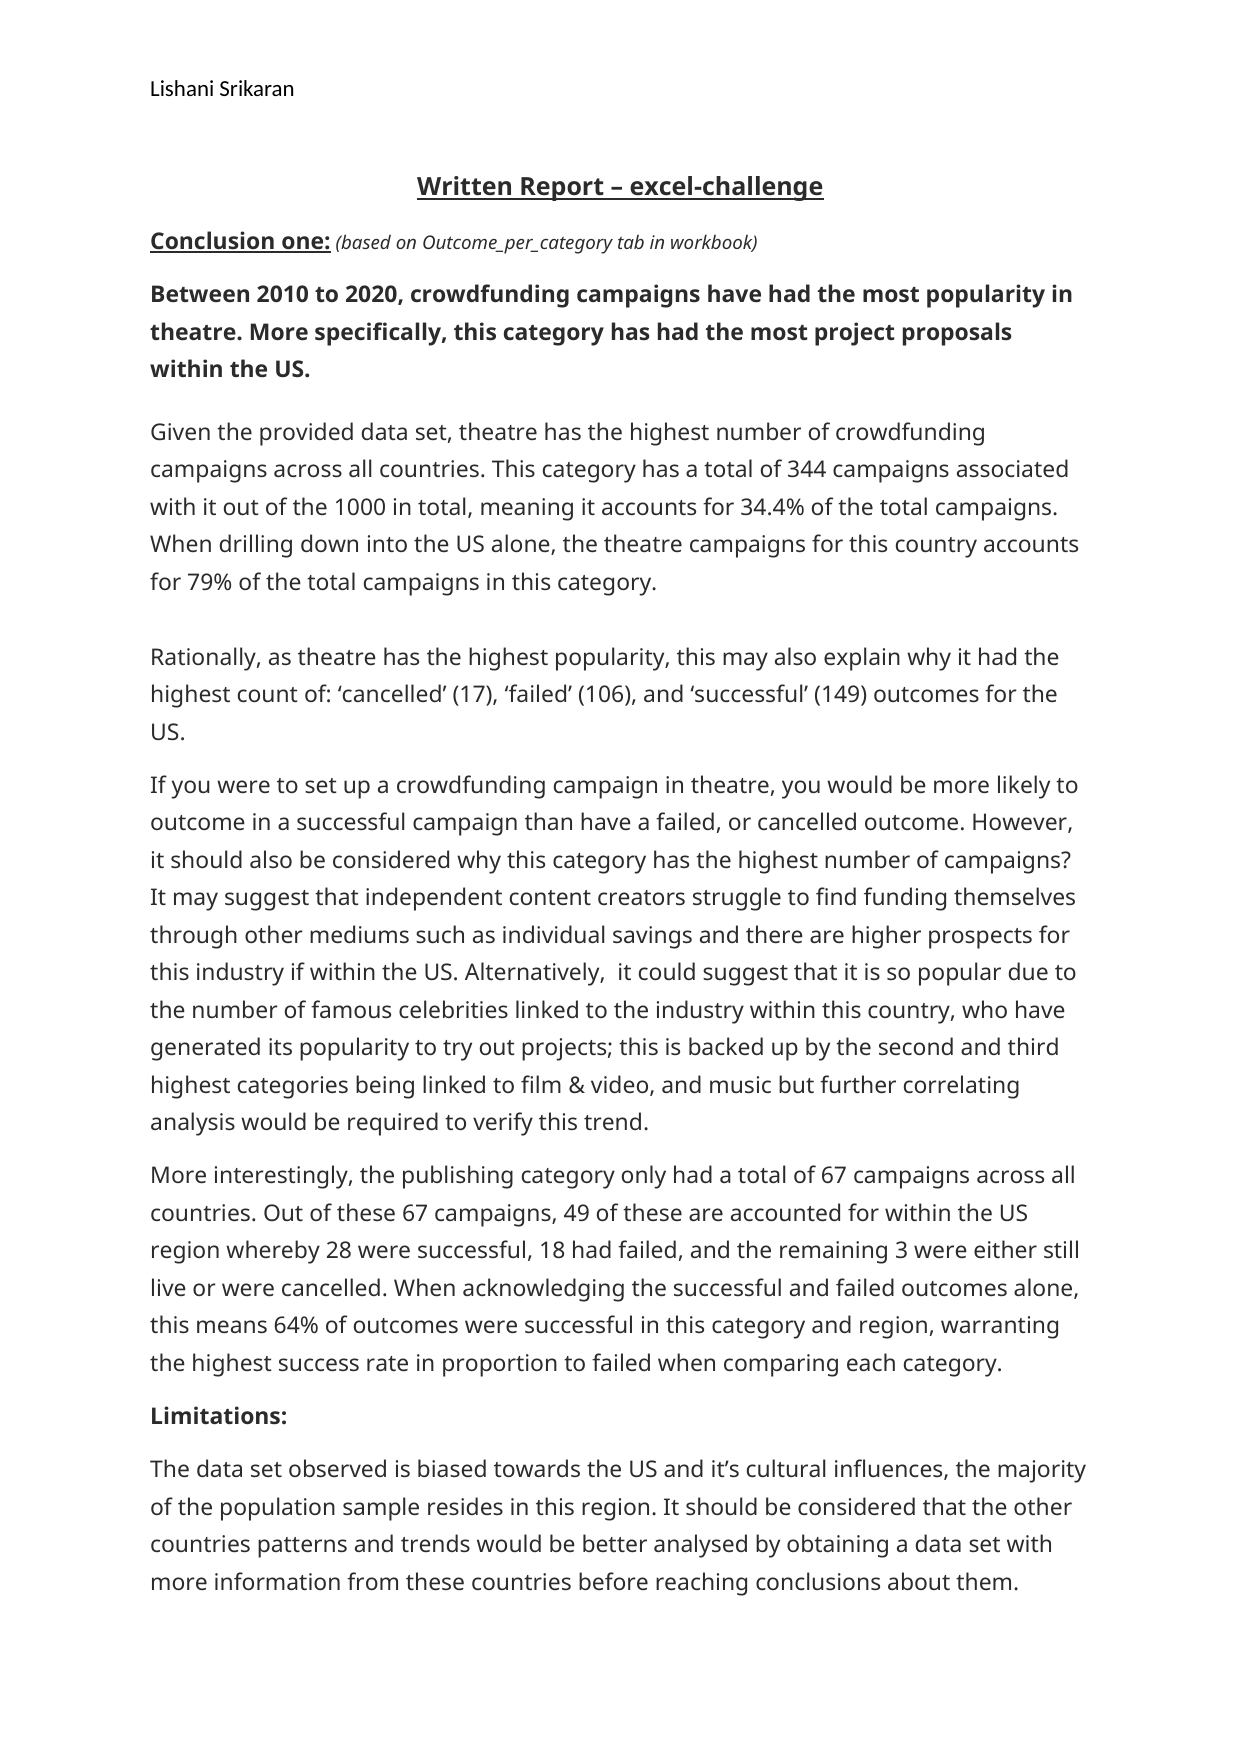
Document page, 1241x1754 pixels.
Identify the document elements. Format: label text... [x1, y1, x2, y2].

text If you were to set up a crowdfunding campaign in theatre, you would be more likely to outcome in a successful campaign than have a failed, or cancelled outcome. However, it should also be considered why this category has the highest number of campaigns? It may suggest that independent content creators struggle to find funding themselves through other mediums such as individual savings and there are higher prospects for this industry if within the US. Alternatively, it could suggest that it is so popular due to the number of famous celebrities linked to the industry within this country, who have generated its popularity to try out projects; this is backed up by the second and third highest categories being linked to film & video, and music but further correlating analysis would be required to verify this trend. [150, 762, 1090, 1137]
text Limitations: [150, 1394, 1090, 1431]
text Given the provided data set, theatre has the highest number of crowdfunding campaigns across all countries. This category has a total of 344 campaigns associated with it out of the 1000 in total, meaning it accounts for 34.4% of the total campaigns. When drilling down into the US alone, the theatre campaigns for this country accounts for 79% of the total campaigns in this category. [150, 409, 1090, 597]
text The data set observed is biased towards the US and it’s cultural influences, the majority of the population sample resides in this region. It should be considered that the other countries patterns and trends would be better analysed by obtaining a data set with more information from these countries before reaching conclusions about them. [150, 1447, 1090, 1597]
text Written Report – excel-challenge [150, 166, 1090, 203]
text Rationally, as theatre has the highest popularity, this may also explain why it had the highest count of: ‘cancelled’ (17), ‘failed’ (106), and ‘successful’ (149) outcomes for the US. [150, 634, 1090, 747]
text Conclusion one: (based on Outcome_per_category tab in workbook) [150, 219, 1090, 256]
text More interestingly, the publishing category only had a total of 67 campaigns across all countries. Out of these 67 campaigns, 49 of these are accounted for within the US region whereby 28 were successful, 18 had failed, and the remaining 3 were either still live or were cancelled. When acknowledging the successful and failed outcomes alone, this means 64% of outcomes were successful in this category and region, warranting the highest success rate in proportion to failed when comparing each category. [150, 1153, 1090, 1378]
text Between 2010 to 2020, crowdfunding campaigns have had the most popularity in theatre. More specifically, this category has had the most project proposals within the US. [150, 272, 1090, 384]
